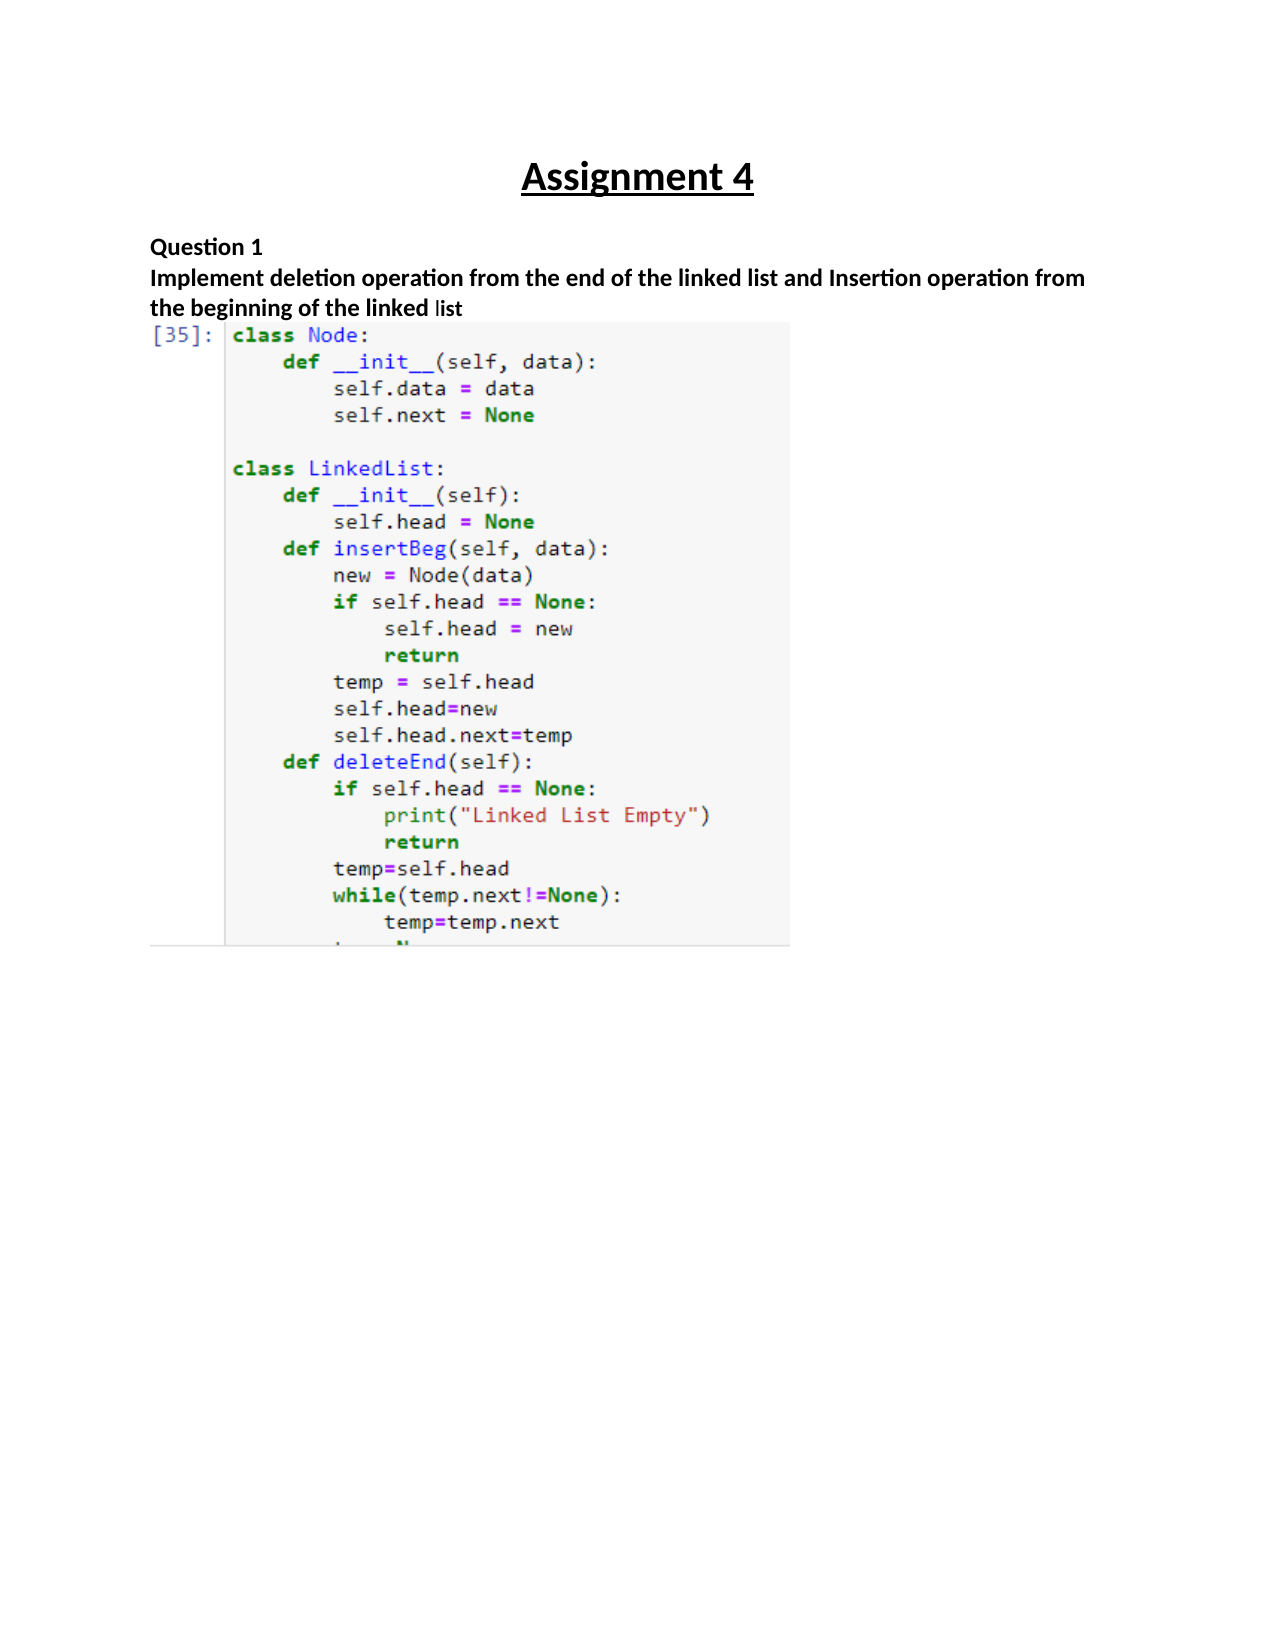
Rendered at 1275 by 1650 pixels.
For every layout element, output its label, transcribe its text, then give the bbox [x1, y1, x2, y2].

text Assignment 4 [150, 150, 1125, 201]
picture [150, 322, 790, 950]
text Implement deletion operation from the end of the linked list and Insertion operation from the beginning of the linked list [150, 262, 1125, 323]
text Question 1 [150, 231, 1125, 262]
